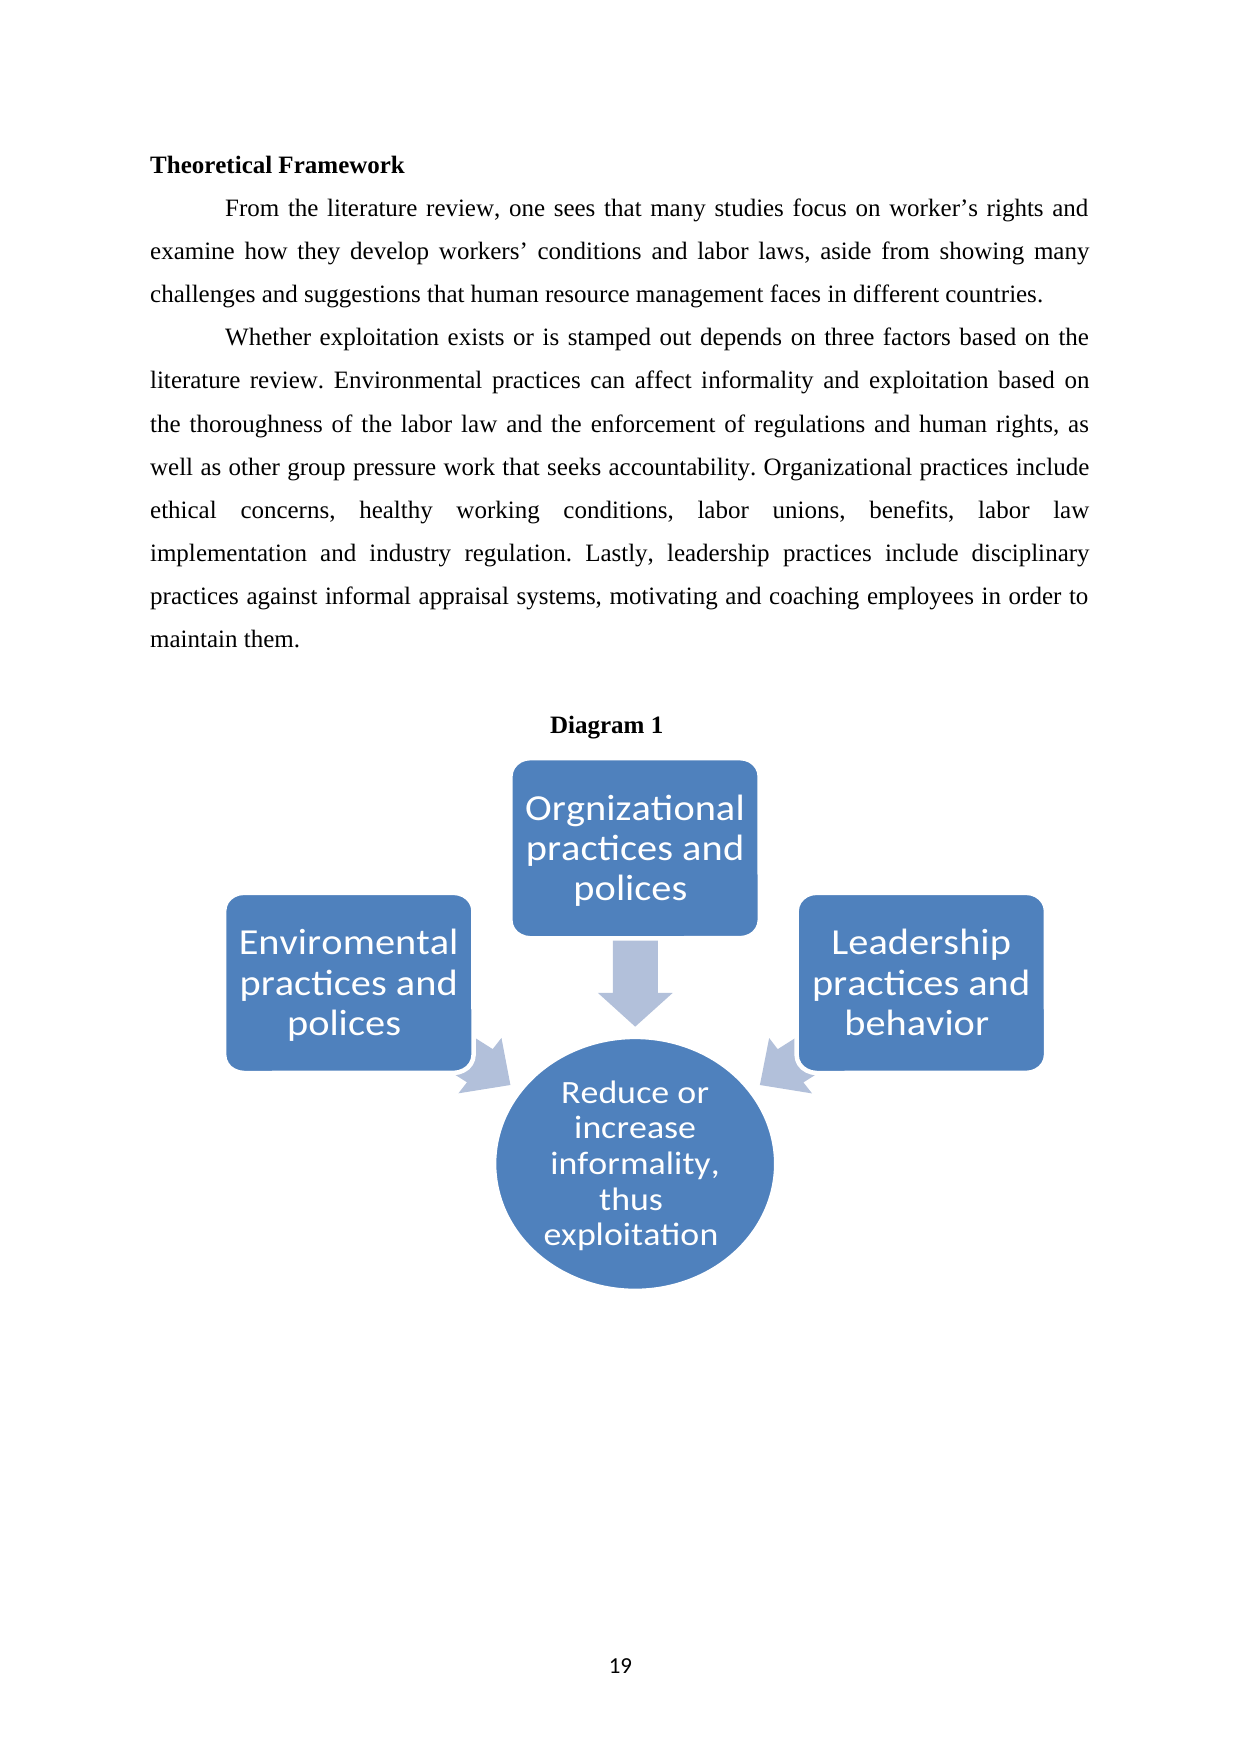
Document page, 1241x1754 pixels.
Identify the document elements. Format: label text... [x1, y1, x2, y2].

text From the literature review, one sees that many studies focus on worker’s rights and examine how they develop workers’ conditions and labor laws, aside from showing many challenges and suggestions that human resource management faces in different countries. [150, 193, 1090, 308]
text Diagram 1 [150, 711, 1090, 739]
text Whether exploitation exists or is stamped out depends on three factors based on the literature review. Environmental practices can affect informality and exploitation based on the thoroughness of the labor law and the enforcement of regulations and human rights, as well as other group pressure work that seeks accountability. Organizational practices include ethical concerns, healthy working conditions, labor unions, benefits, labor law implementation and industry regulation. Lastly, leadership practices include disciplinary practices against informal appraisal systems, motivating and coaching employees in order to maintain them. [150, 322, 1090, 653]
subtitle Theoretical Framework [150, 150, 1090, 179]
